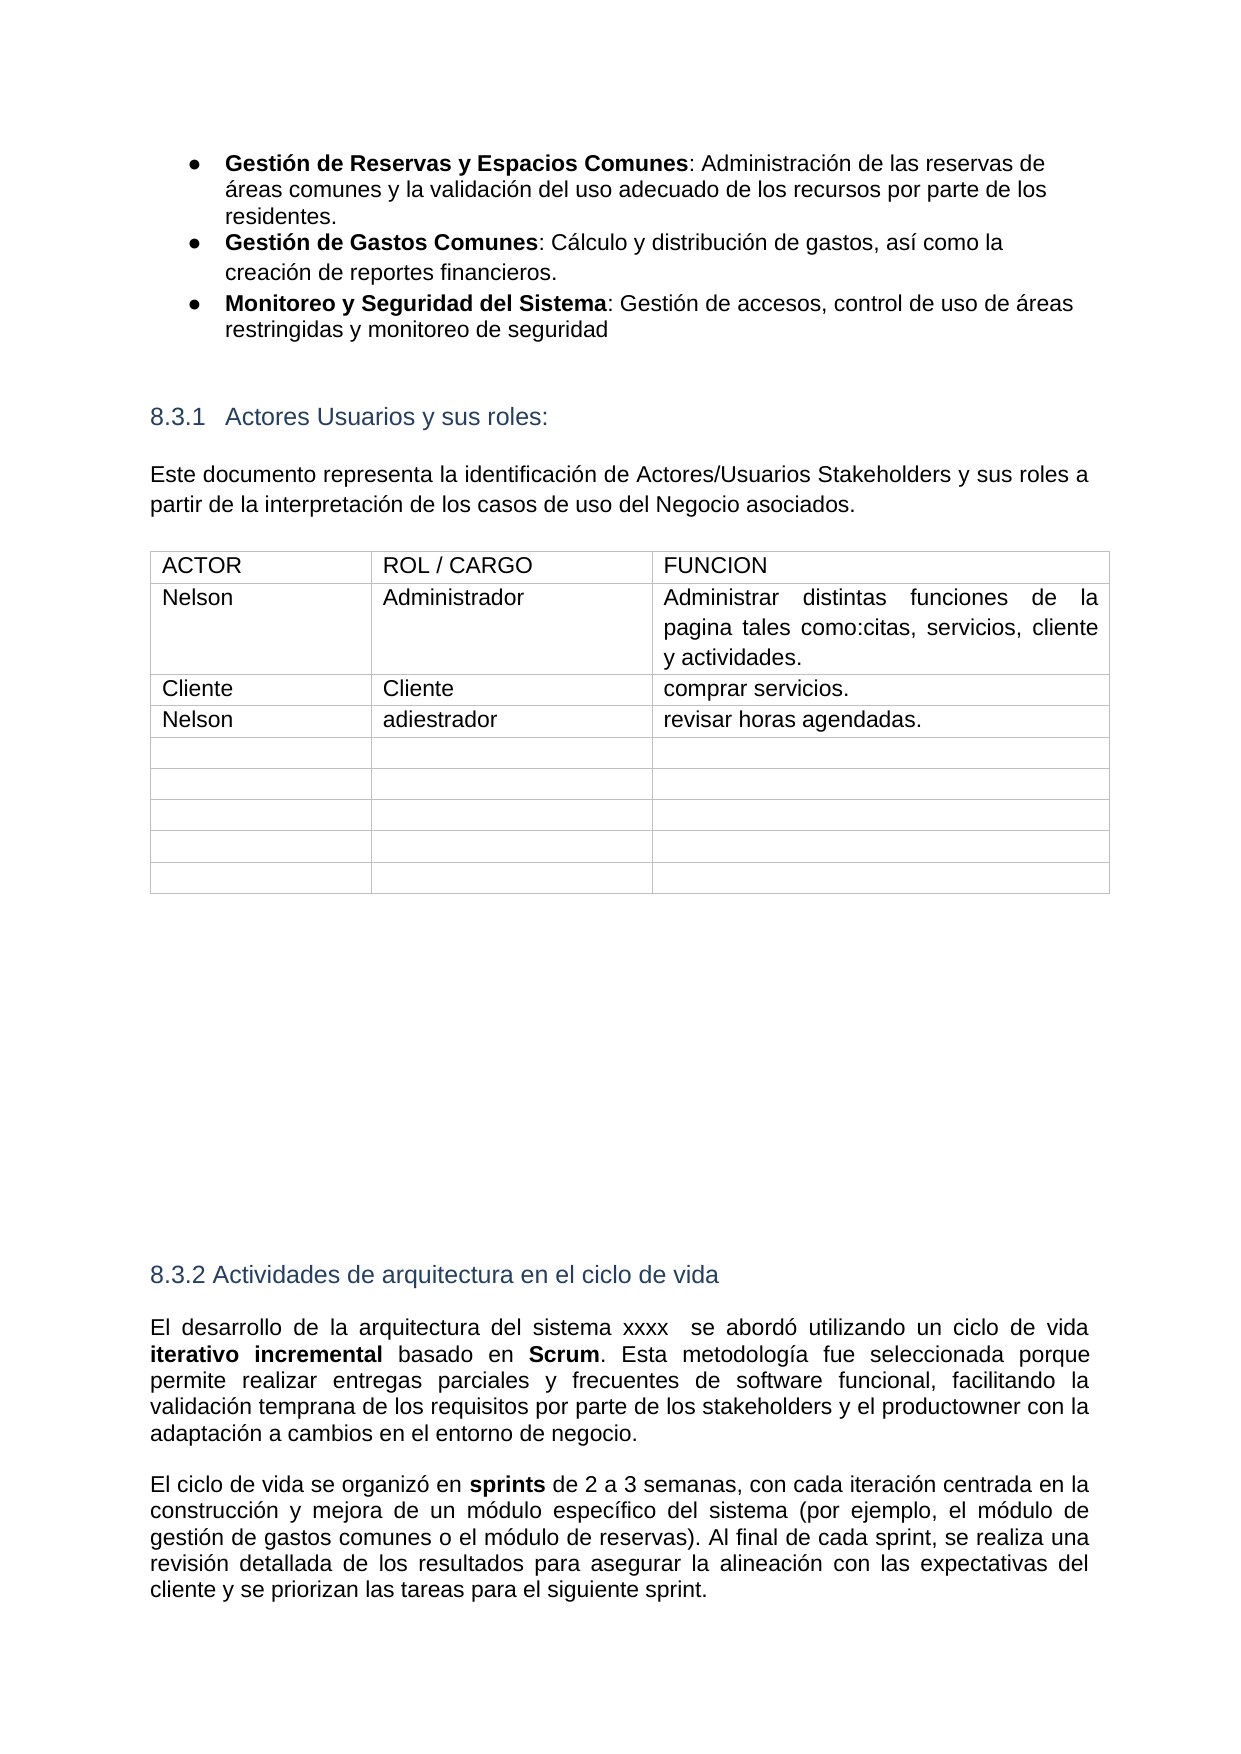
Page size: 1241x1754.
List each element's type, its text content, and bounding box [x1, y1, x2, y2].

table_cell revisar horas agendadas. [653, 706, 1109, 737]
text El desarrollo de la arquitectura del sistema xxxx se abordó utilizando un ciclo de vida iterativo incremental basado en Scrum. Esta metodología fue seleccionada porque permite realizar entregas parciales y frecuentes de software funcional, facilitando la validación temprana de los requisitos por parte de los stakeholders y el productowner con la adaptación a cambios en el entorno de negocio. [150, 1314, 1090, 1446]
table_cell Cliente [151, 675, 371, 705]
table_cell [151, 863, 371, 893]
table_cell [653, 738, 1109, 768]
text 8.3.2 Actividades de arquitectura en el ciclo de vida [150, 1261, 1090, 1289]
table_cell [653, 863, 1109, 893]
list Gestión de Reservas y Espacios Comunes: Administración de las reservas de áreas comunes y la validación del uso adecuado de los recursos por parte de los residentes. [187, 150, 1090, 229]
table_cell [653, 831, 1109, 862]
table_cell adiestrador [372, 706, 652, 737]
text El ciclo de vida se organizó en sprints de 2 a 3 semanas, con cada iteración centrada en la construcción y mejora de un módulo específico del sistema (por ejemplo, el módulo de gestión de gastos comunes o el módulo de reservas). Al final de cada sprint, se realiza una revisión detallada de los resultados para asegurar la alineación con las expectativas del cliente y se priorizan las tareas para el siguiente sprint. [150, 1471, 1090, 1603]
table_cell [372, 863, 652, 893]
table_cell comprar servicios. [653, 675, 1109, 705]
table_header FUNCION [653, 552, 1109, 582]
list Monitoreo y Seguridad del Sistema: Gestión de accesos, control de uso de áreas restringidas y monitoreo de seguridad [187, 289, 1090, 342]
list Gestión de Gastos Comunes: Cálculo y distribución de gastos, así como la creación de reportes financieros. [187, 229, 1090, 286]
table_cell Nelson [151, 706, 371, 737]
table_cell [372, 800, 652, 830]
table_cell [372, 831, 652, 862]
table_cell [151, 769, 371, 799]
list Actores Usuarios y sus roles: [150, 402, 1090, 430]
table_cell [151, 738, 371, 768]
table_header ACTOR [151, 552, 371, 582]
table_cell Administrar distintas funciones de la pagina tales como:citas, servicios, cliente y actividades. [653, 584, 1109, 674]
table_cell [372, 769, 652, 799]
table_cell [372, 738, 652, 768]
text Este documento representa la identificación de Actores/Usuarios Stakeholders y sus roles a partir de la interpretación de los casos de uso del Negocio asociados. [150, 461, 1090, 517]
table_cell Nelson [151, 584, 371, 674]
table_cell [151, 800, 371, 830]
table_cell Cliente [372, 675, 652, 705]
table_cell [653, 769, 1109, 799]
table_cell [653, 800, 1109, 830]
table_cell Administrador [372, 584, 652, 674]
table_cell [151, 831, 371, 862]
table_header ROL / CARGO [372, 552, 652, 582]
